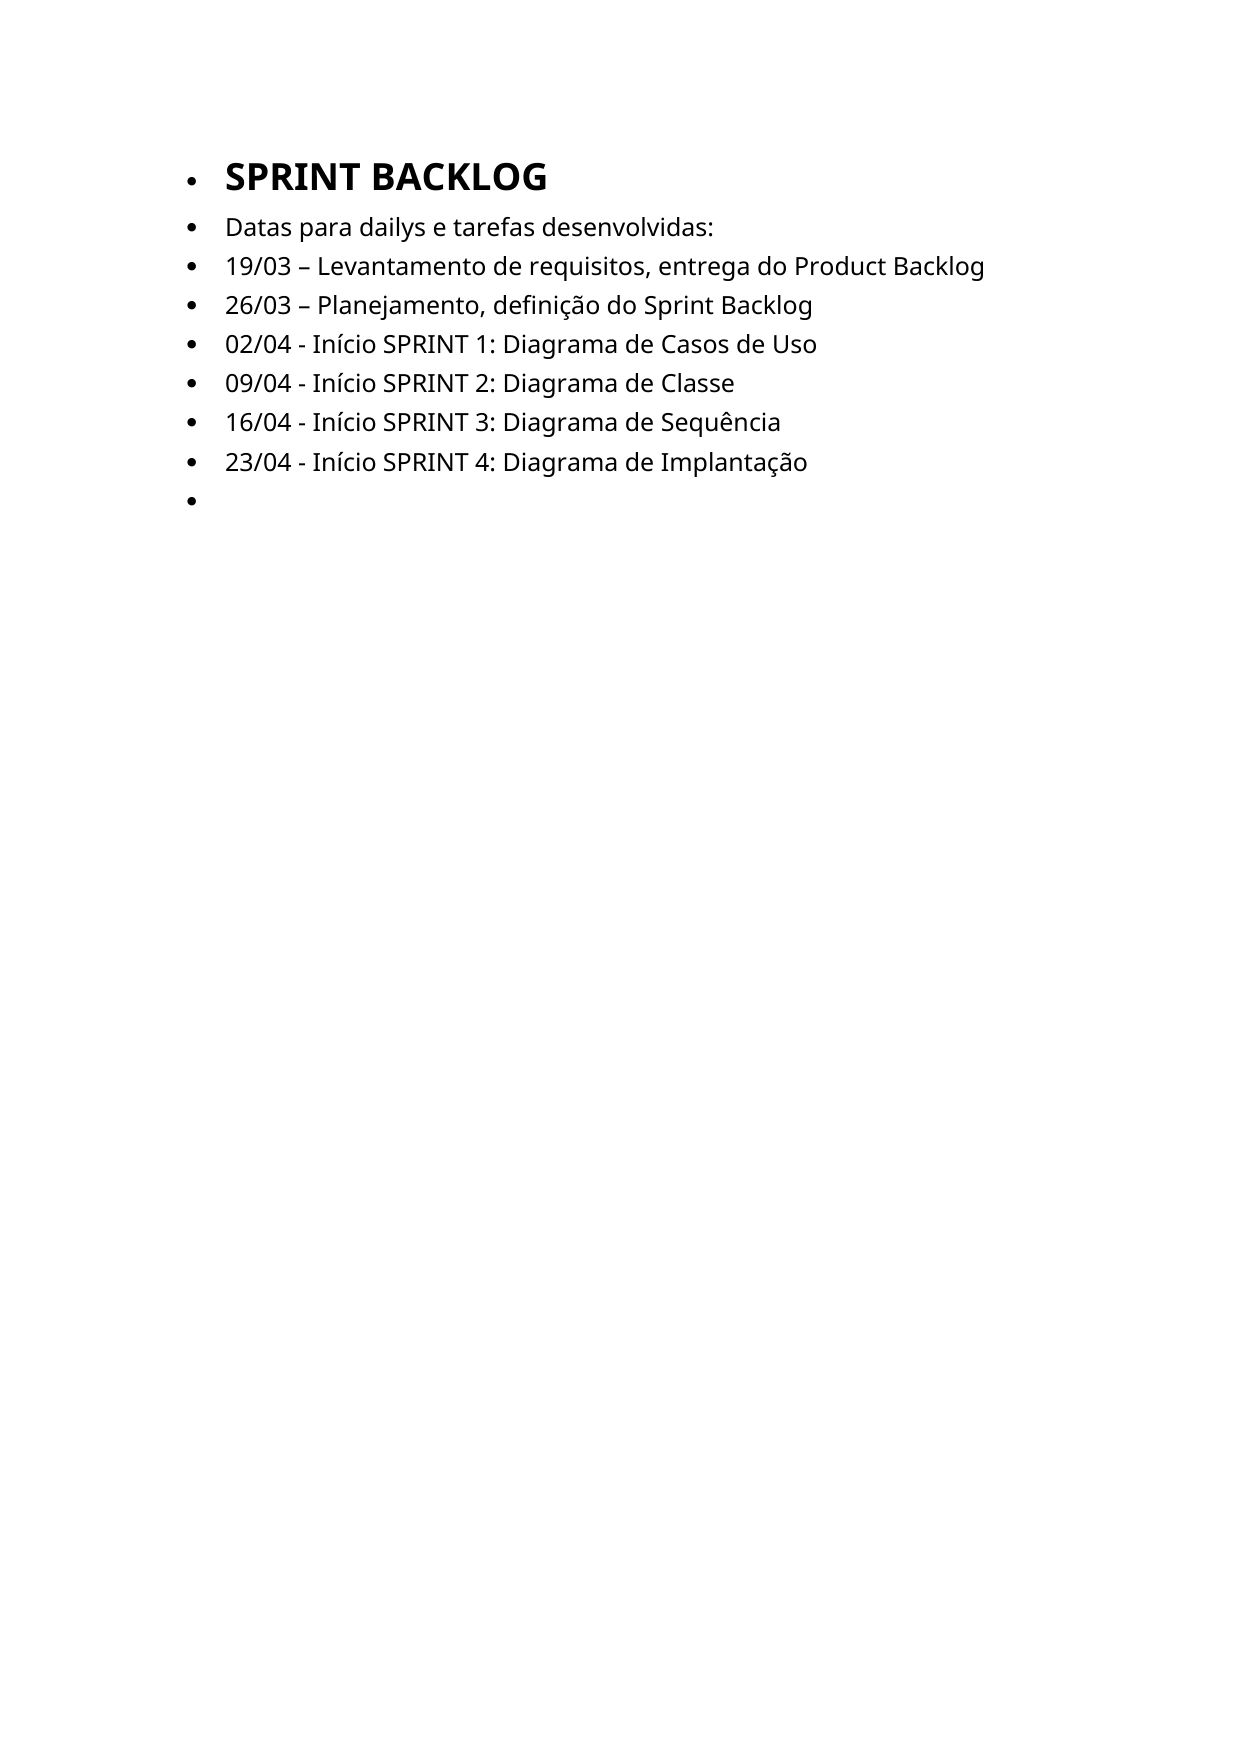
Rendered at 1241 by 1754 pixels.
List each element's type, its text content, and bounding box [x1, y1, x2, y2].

list 23/04 - Início SPRINT 4: Diagrama de Implantação [187, 444, 1090, 478]
list 09/04 - Início SPRINT 2: Diagrama de Classe [187, 366, 1090, 400]
list 02/04 - Início SPRINT 1: Diagrama de Casos de Uso [187, 327, 1090, 361]
list Datas para dailys e tarefas desenvolvidas: [187, 209, 1090, 243]
list SPRINT BACKLOG [187, 150, 1090, 201]
list 16/04 - Início SPRINT 3: Diagrama de Sequência [187, 405, 1090, 439]
list 19/03 – Levantamento de requisitos, entrega do Product Backlog [187, 248, 1090, 282]
list 26/03 – Planejamento, definição do Sprint Backlog [187, 287, 1090, 322]
